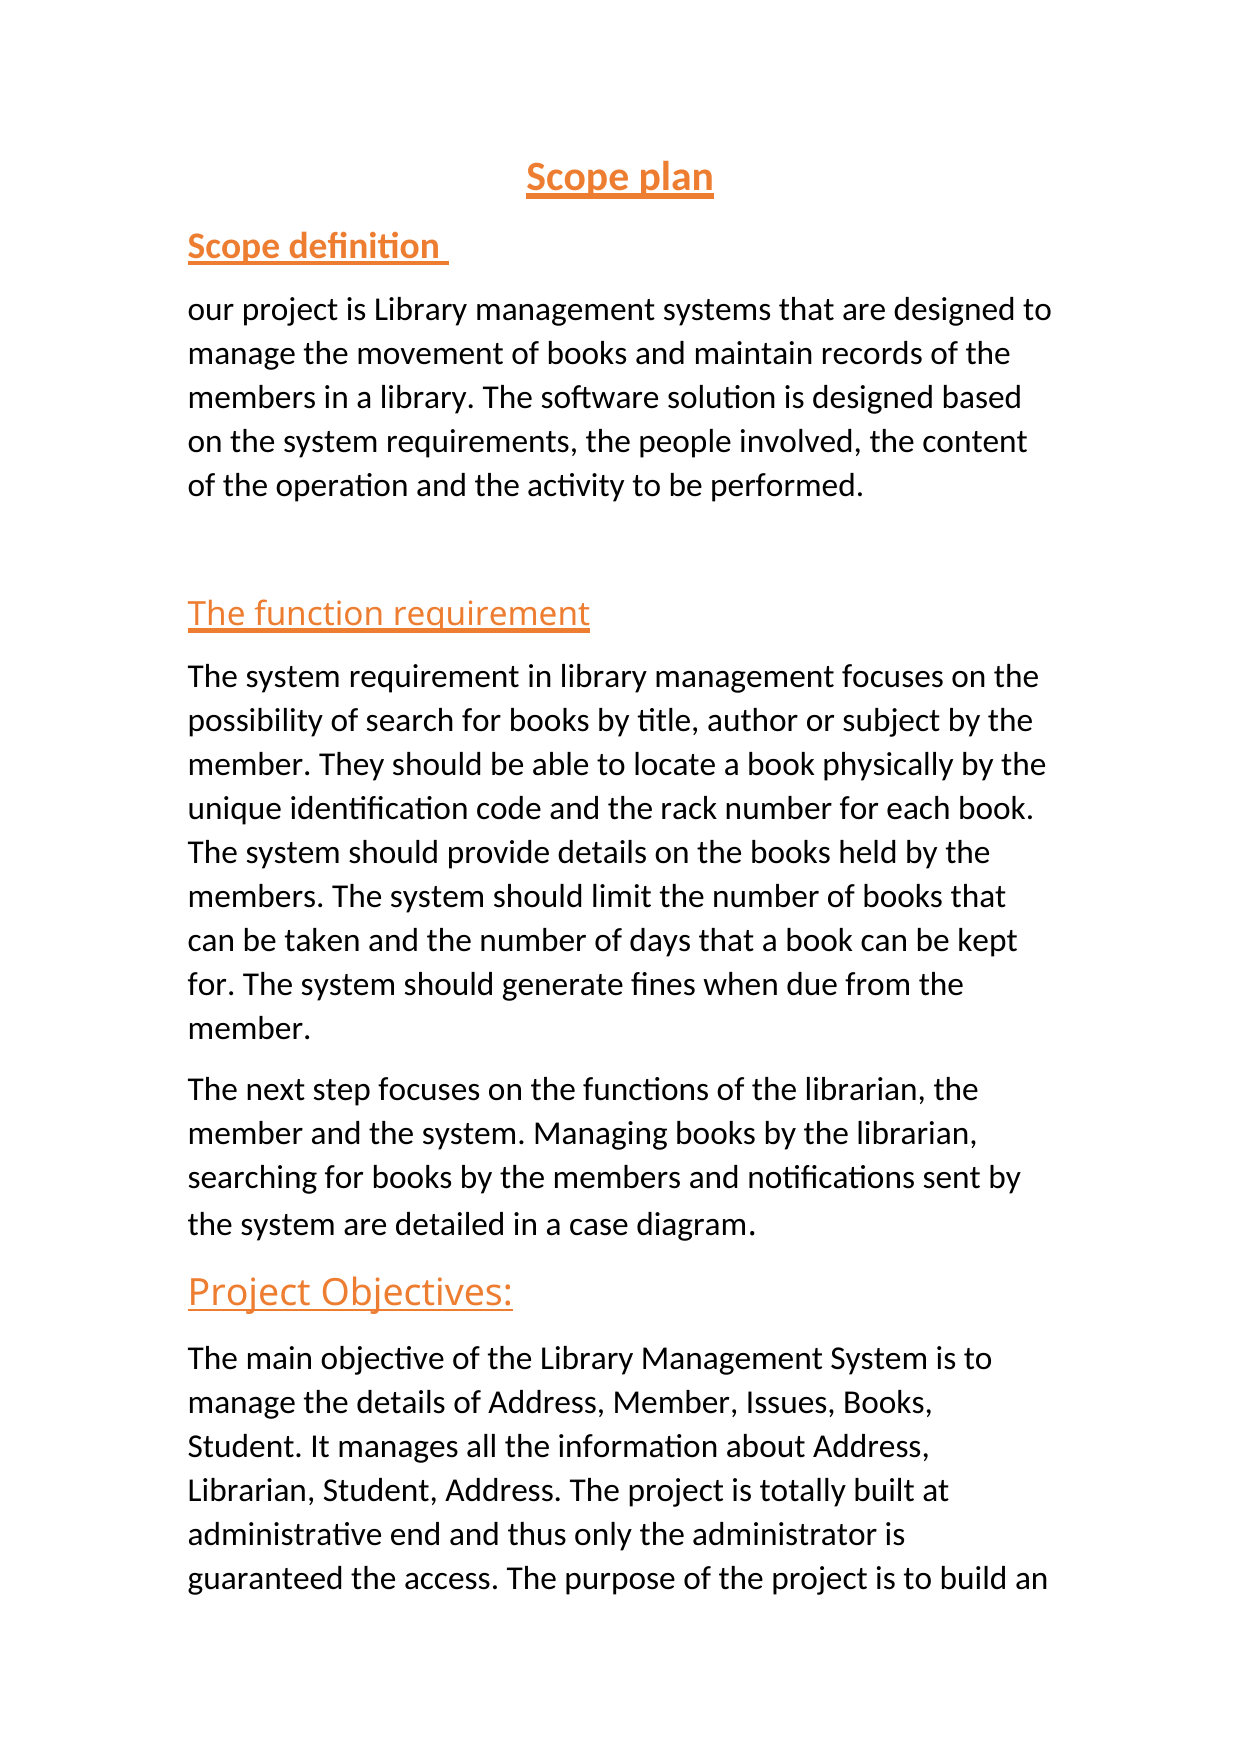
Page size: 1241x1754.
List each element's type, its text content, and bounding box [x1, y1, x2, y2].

text Scope plan [187, 150, 1053, 201]
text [187, 1337, 1053, 1598]
text The system requirement in library management focuses on the possibility of search for books by title, author or subject by the member. They should be able to locate a book physically by the unique identification code and the rack number for each book. The system should provide details on the books held by the members. The system should limit the number of books that can be taken and the number of days that a book can be kept for. The system should generate fines when due from the member. [187, 655, 1053, 1048]
text Project Objectives: [187, 1266, 1053, 1317]
text our project is Library management systems that are designed to manage the movement of books and maintain records of the members in a library. The software solution is designed based on the system requirements, the people involved, the content of the operation and the activity to be performed. [187, 288, 1053, 504]
text The function requirement [187, 590, 1053, 635]
text The next step focuses on the functions of the librarian, the member and the system. Managing books by the librarian, searching for books by the members and notifications sent by the system are detailed in a case diagram. [187, 1068, 1053, 1245]
text Scope definition [187, 222, 1053, 267]
